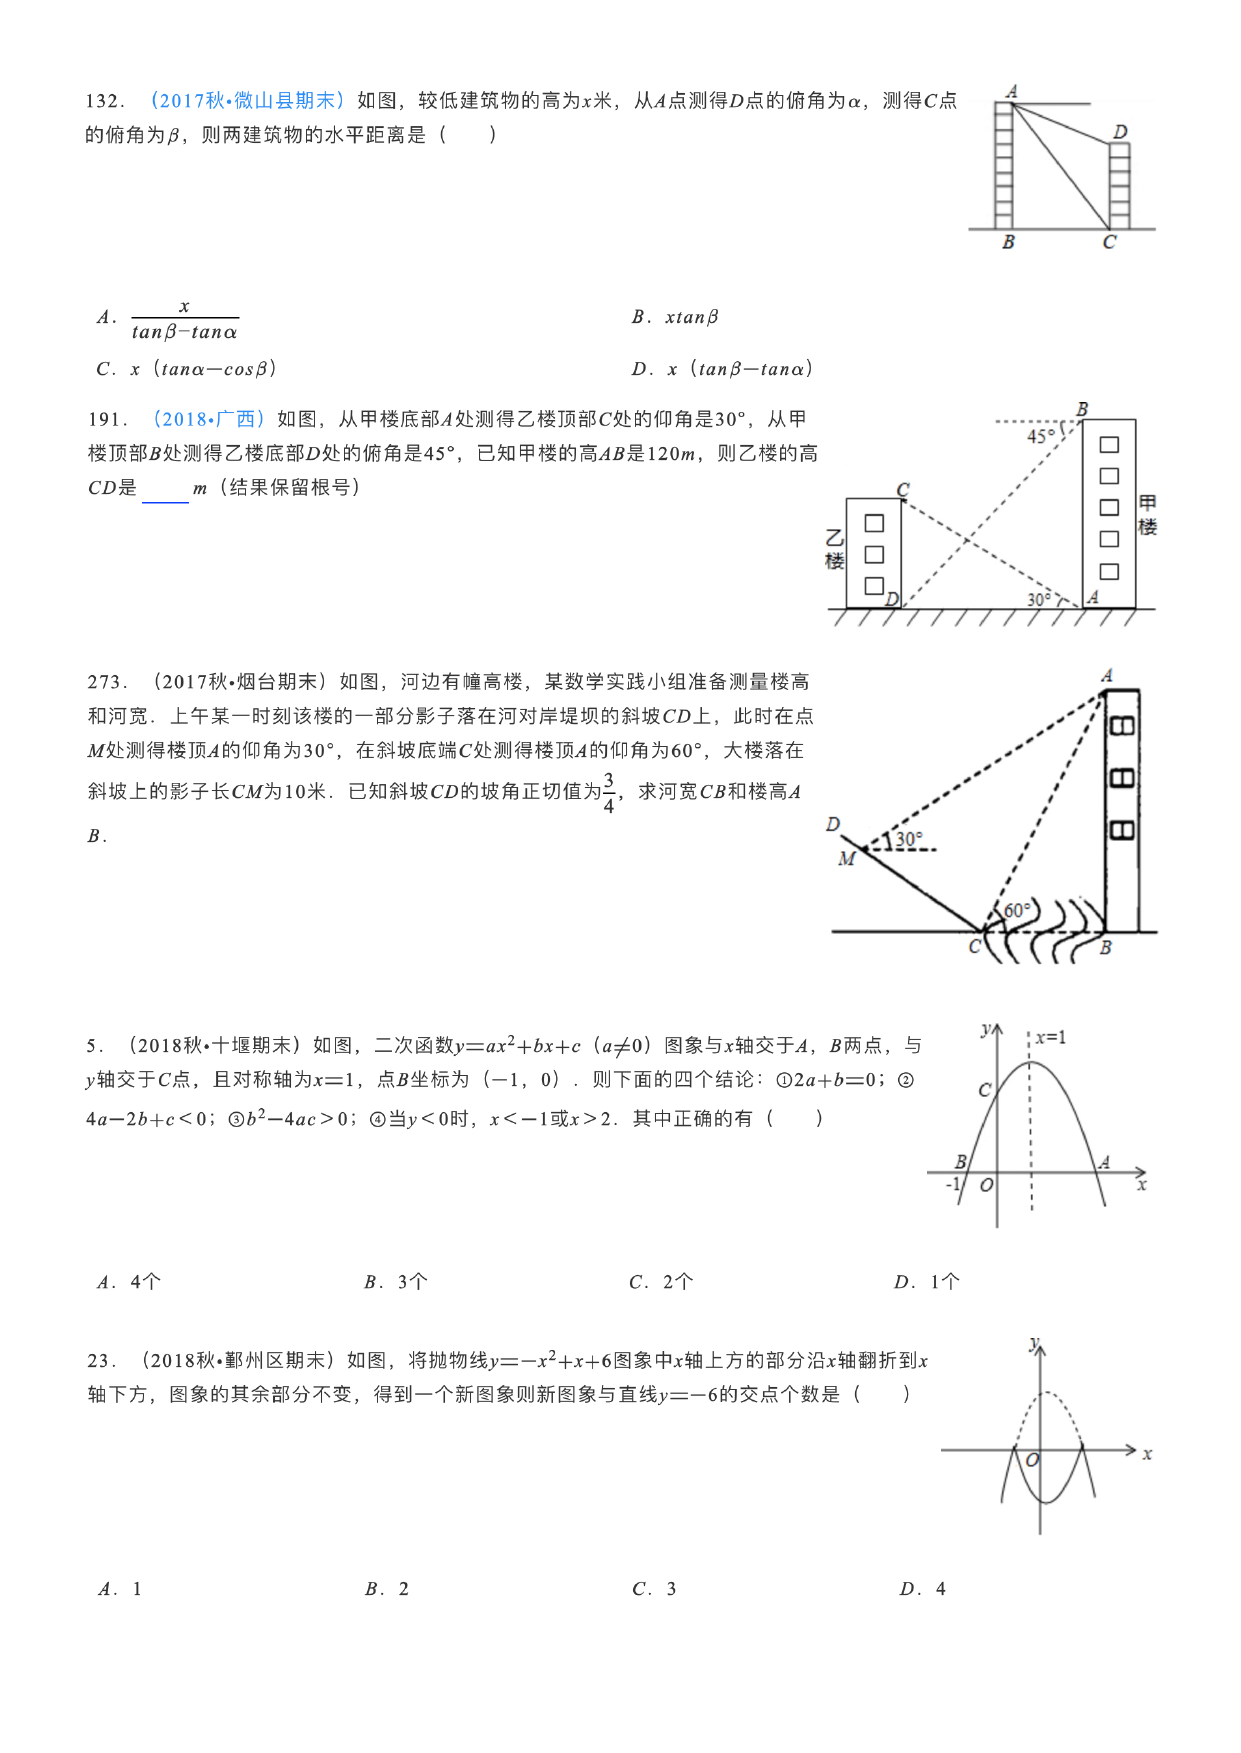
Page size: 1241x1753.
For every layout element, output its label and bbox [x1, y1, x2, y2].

picture [75, 655, 1165, 973]
picture [75, 1316, 1165, 1604]
picture [75, 1008, 1165, 1304]
picture [75, 82, 1165, 637]
